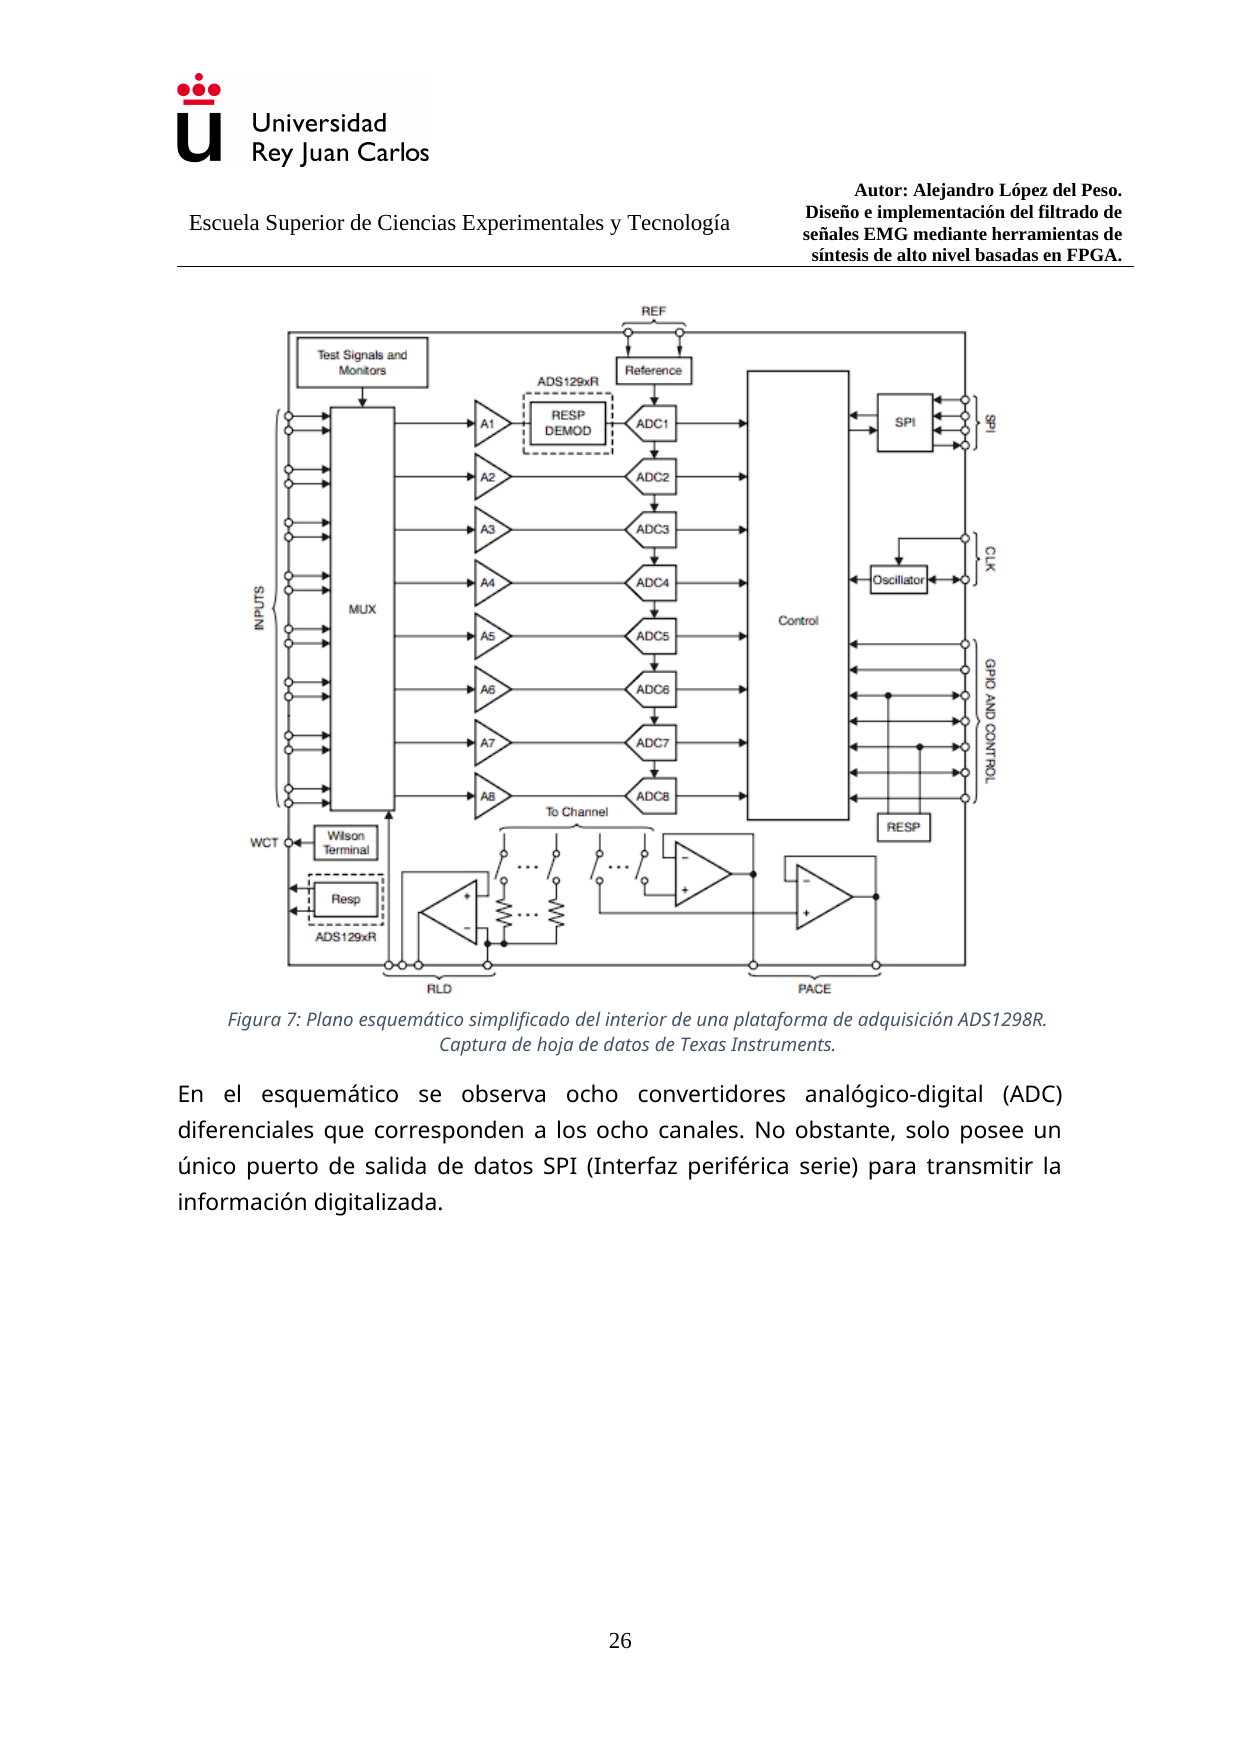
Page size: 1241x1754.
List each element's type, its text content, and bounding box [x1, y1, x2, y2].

picture [230, 292, 1010, 1002]
text Figura 7: Plano esquemático simplificado del interior de una plataforma de adquisición ADS1298R. Captura de hoja de datos de Texas Instruments. [214, 1006, 1063, 1057]
text En el esquemático se observa ocho convertidores analógico-digital (ADC) diferenciales que corresponden a los ocho canales. No obstante, solo posee un único puerto de salida de datos SPI (Interfaz periférica serie) para transmitir la información digitalizada. [177, 1078, 1063, 1217]
picture [177, 73, 429, 167]
